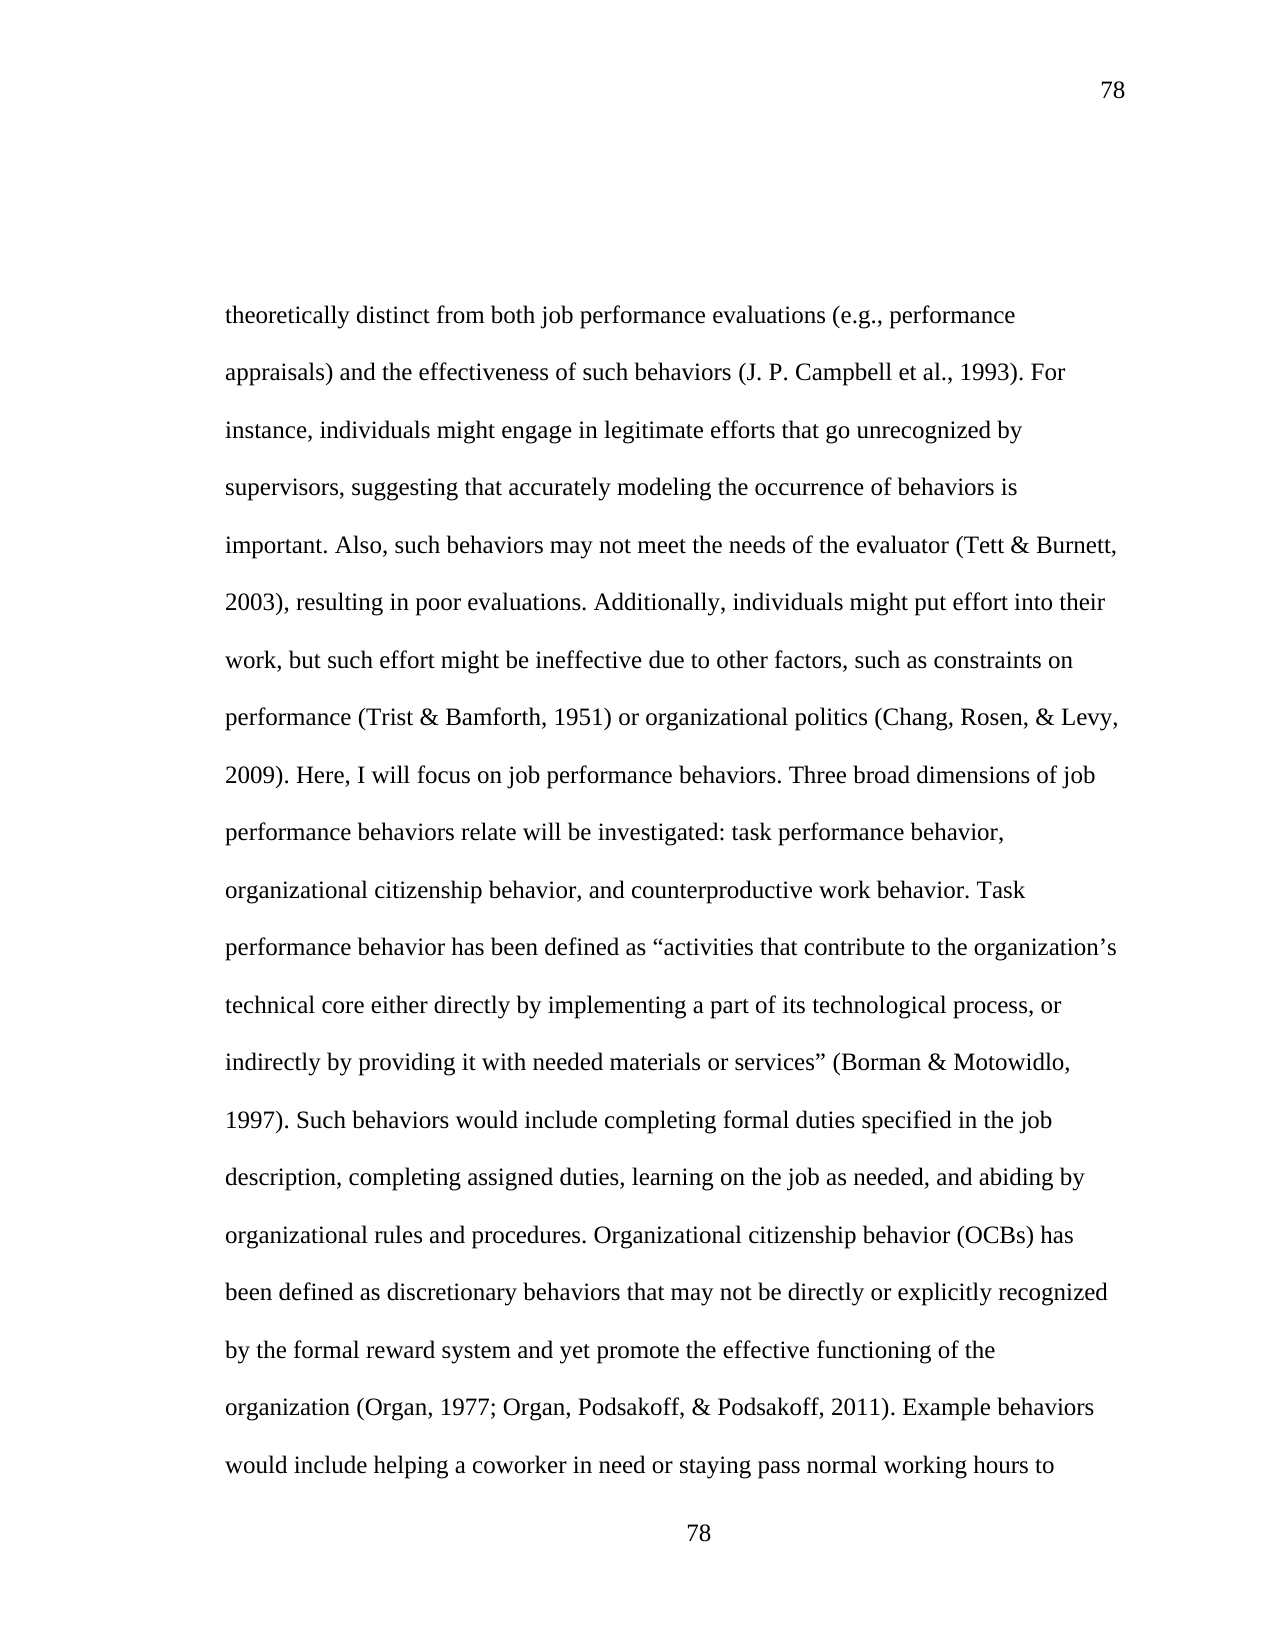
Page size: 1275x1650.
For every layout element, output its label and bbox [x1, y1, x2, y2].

text [225, 300, 1125, 1479]
